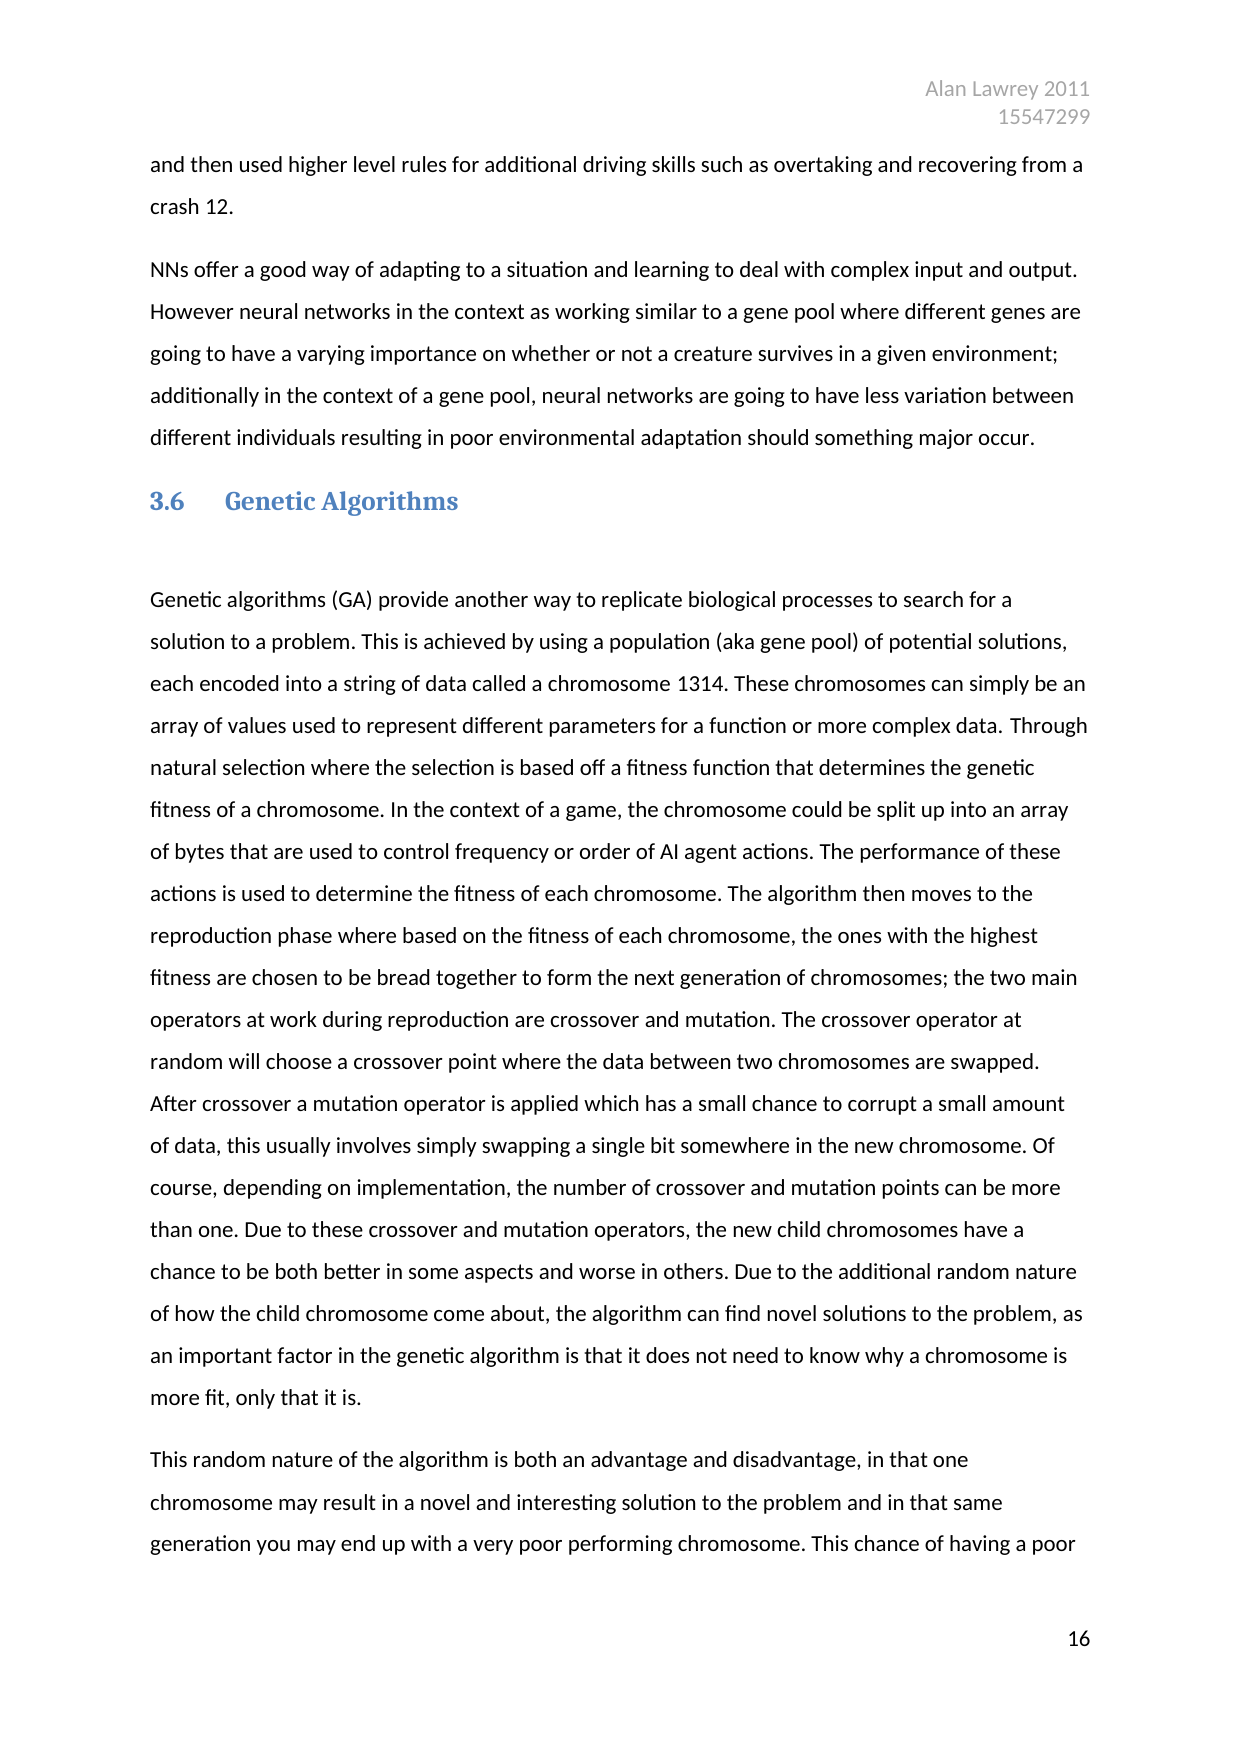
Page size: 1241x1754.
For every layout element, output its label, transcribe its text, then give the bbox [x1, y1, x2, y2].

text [150, 1446, 1090, 1558]
subtitle Genetic Algorithms [150, 486, 1090, 517]
text NNs offer a good way of adapting to a situation and learning to deal with complex input and output. However neural networks in the context as working similar to a gene pool where different genes are going to have a varying importance on whether or not a creature survives in a given environment; additionally in the context of a gene pool, neural networks are going to have less variation between different individuals resulting in poor environmental adaptation should something major occur. [150, 255, 1090, 451]
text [150, 150, 1090, 220]
text Genetic algorithms (GA) provide another way to replicate biological processes to search for a solution to a problem. This is achieved by using a population (aka gene pool) of potential solutions, each encoded into a string of data called a chromosome . These chromosomes can simply be an array of values used to represent different parameters for a function or more complex data. Through natural selection where the selection is based off a fitness function that determines the genetic fitness of a chromosome. In the context of a game, the chromosome could be split up into an array of bytes that are used to control frequency or order of AI agent actions. The performance of these actions is used to determine the fitness of each chromosome. The algorithm then moves to the reproduction phase where based on the fitness of each chromosome, the ones with the highest fitness are chosen to be bread together to form the next generation of chromosomes; the two main operators at work during reproduction are crossover and mutation. The crossover operator at random will choose a crossover point where the data between two chromosomes are swapped. After crossover a mutation operator is applied which has a small chance to corrupt a small amount of data, this usually involves simply swapping a single bit somewhere in the new chromosome. Of course, depending on implementation, the number of crossover and mutation points can be more than one. Due to these crossover and mutation operators, the new child chromosomes have a chance to be both better in some aspects and worse in others. Due to the additional random nature of how the child chromosome come about, the algorithm can find novel solutions to the problem, as an important factor in the genetic algorithm is that it does not need to know why a chromosome is more fit, only that it is. [150, 585, 1090, 1411]
